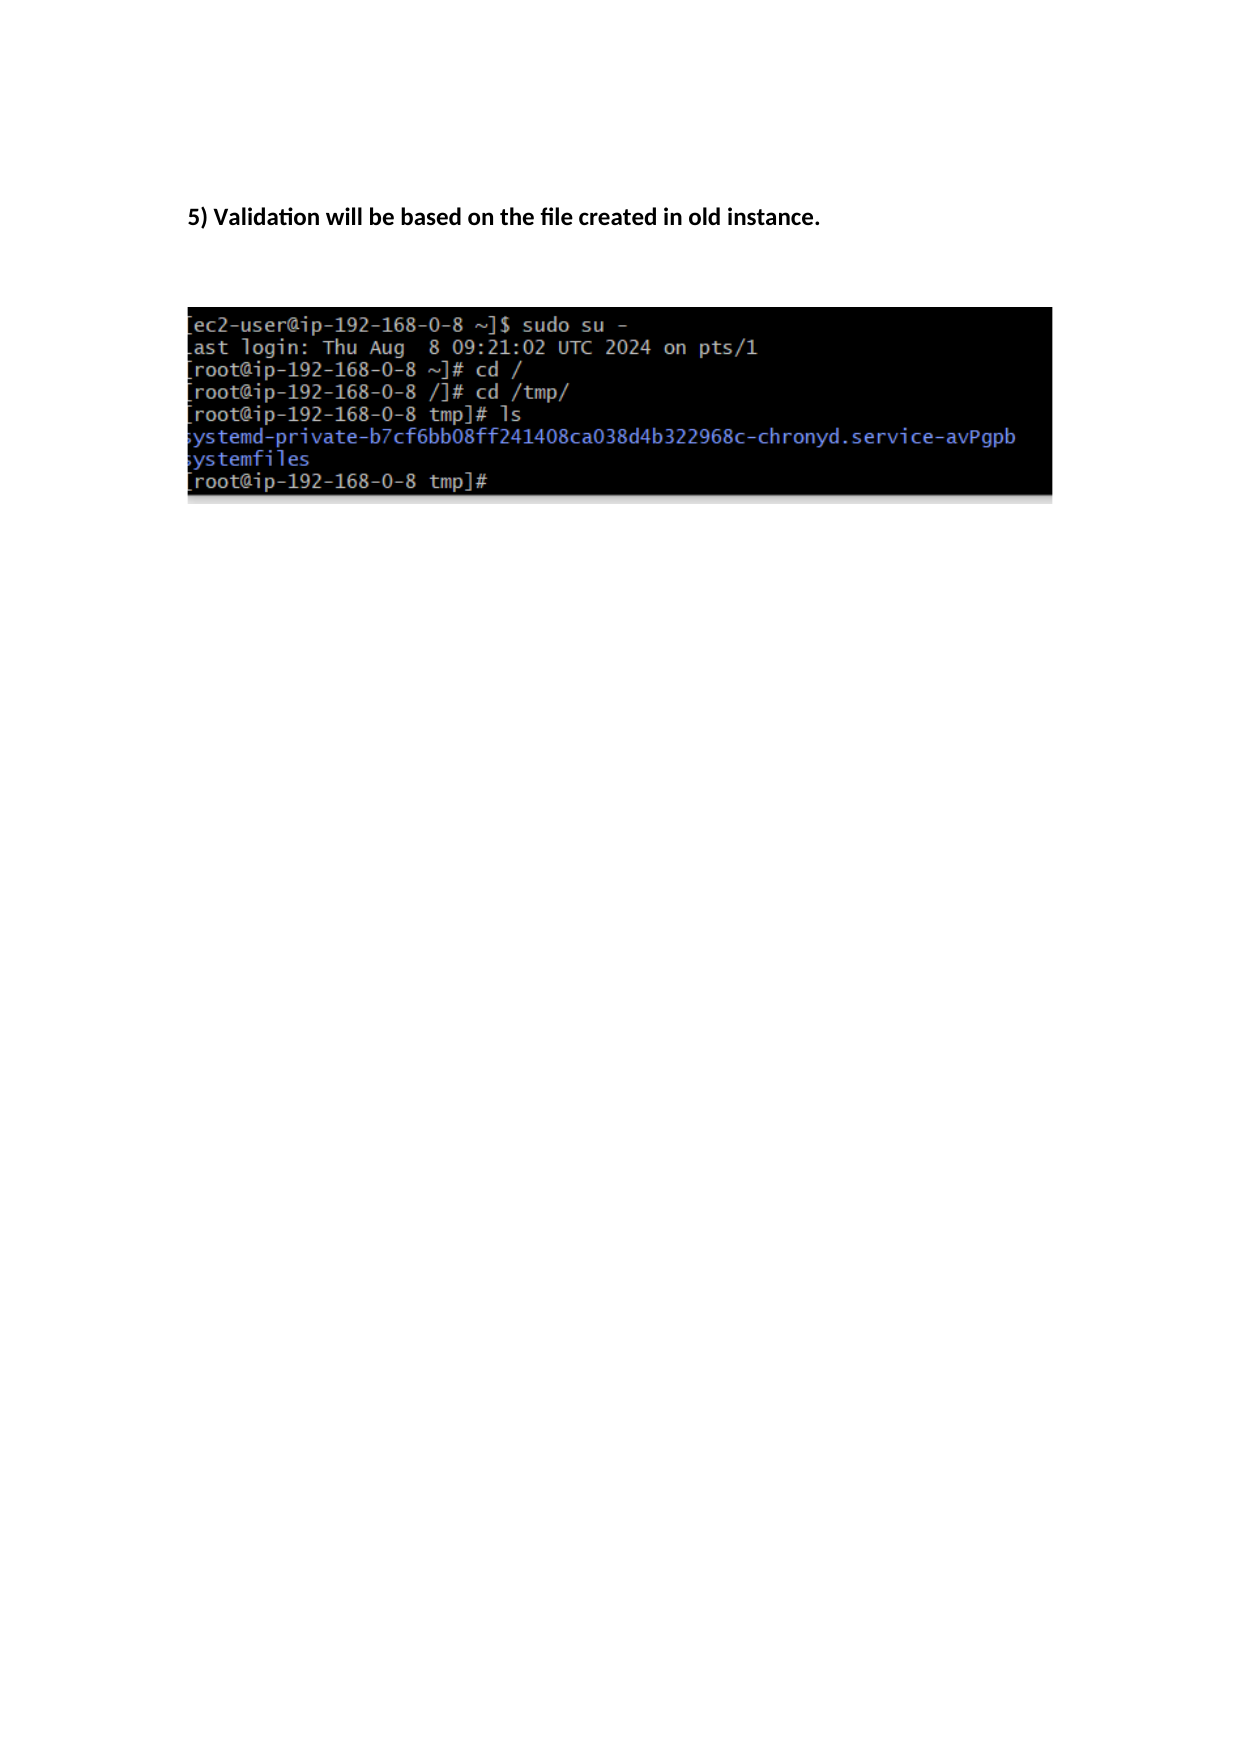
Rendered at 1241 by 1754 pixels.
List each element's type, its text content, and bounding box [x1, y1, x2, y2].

list 5) Validation will be based on the file created in old instance. [187, 201, 1053, 231]
picture [187, 307, 1053, 504]
